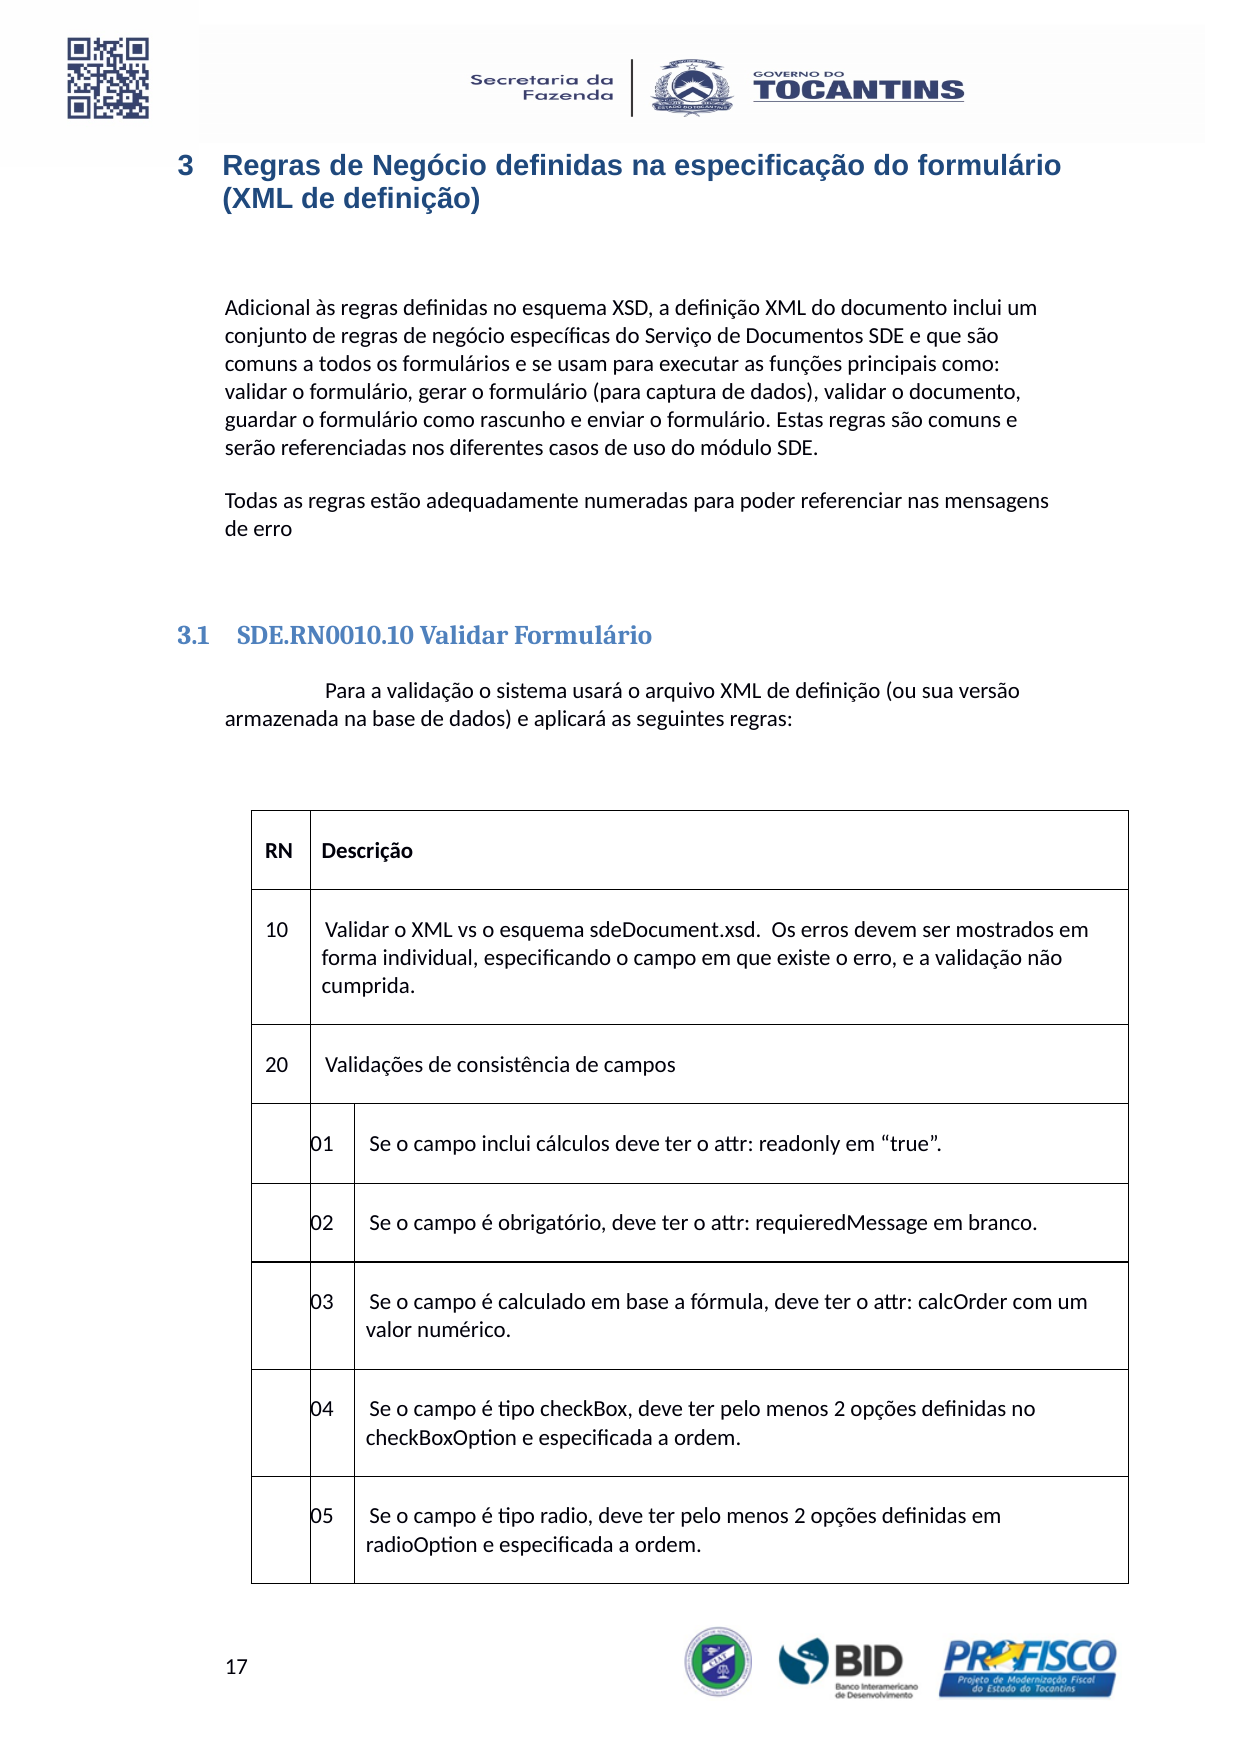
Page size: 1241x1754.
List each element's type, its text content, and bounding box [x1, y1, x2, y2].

table_cell Se o campo é tipo radio, deve ter pelo menos 2 opções definidas em radioOption e especificada a ordem. [355, 1477, 1128, 1583]
table_cell 01 [311, 1104, 354, 1182]
picture [0, 0, 1206, 167]
table_cell [252, 1104, 310, 1182]
subtitle SDE.RN0010.10 Validar Formulário [177, 620, 1063, 651]
text Adicional às regras definidas no esquema XSD, a definição XML do documento inclui um conjunto de regras de negócio específicas do Serviço de Documentos SDE e que são comuns a todos os formulários e se usam para executar as funções principais como: validar o formulário, gerar o formulário (para captura de dados), validar o documento, guardar o formulário como rascunho e enviar o formulário. Estas regras são comuns e serão referenciadas nos diferentes casos de uso do módulo SDE. [224, 293, 1063, 461]
table_cell 03 [311, 1263, 354, 1368]
table_cell Se o campo inclui cálculos deve ter o attr: readonly em “true”. [355, 1104, 1128, 1182]
text Todas as regras estão adequadamente numeradas para poder referenciar nas mensagens de erro [224, 486, 1063, 542]
table_cell 05 [311, 1477, 354, 1583]
table_cell [252, 1263, 310, 1368]
table_cell 10 [252, 890, 310, 1024]
table_cell [252, 1184, 310, 1261]
table_cell Se o campo é tipo checkBox, deve ter pelo menos 2 opções definidas no checkBoxOption e especificada a ordem. [355, 1370, 1128, 1476]
table_cell 20 [252, 1025, 310, 1103]
table_cell Se o campo é calculado em base a fórmula, deve ter o attr: calcOrder com um valor numérico. [355, 1263, 1128, 1368]
table_cell 02 [311, 1184, 354, 1261]
subtitle Regras de Negócio definidas na especificação do formulário (XML de definição) [177, 148, 1063, 215]
table_cell Validar o XML vs o esquema sdeDocument.xsd. Os erros devem ser mostrados em forma individual, especificando o campo em que existe o erro, e a validação não cumprida. [311, 890, 1128, 1024]
table_cell [252, 1370, 310, 1476]
table_cell Se o campo é obrigatório, deve ter o attr: requieredMessage em branco. [355, 1184, 1128, 1261]
table_header RN [252, 811, 310, 889]
picture [682, 1625, 1123, 1701]
table_cell Validações de consistência de campos [311, 1025, 1128, 1103]
table_cell 04 [311, 1370, 354, 1476]
text Para a validação o sistema usará o arquivo XML de definição (ou sua versão armazenada na base de dados) e aplicará as seguintes regras: [224, 676, 1063, 732]
table_cell [252, 1477, 310, 1583]
table_header Descrição [311, 811, 1128, 889]
